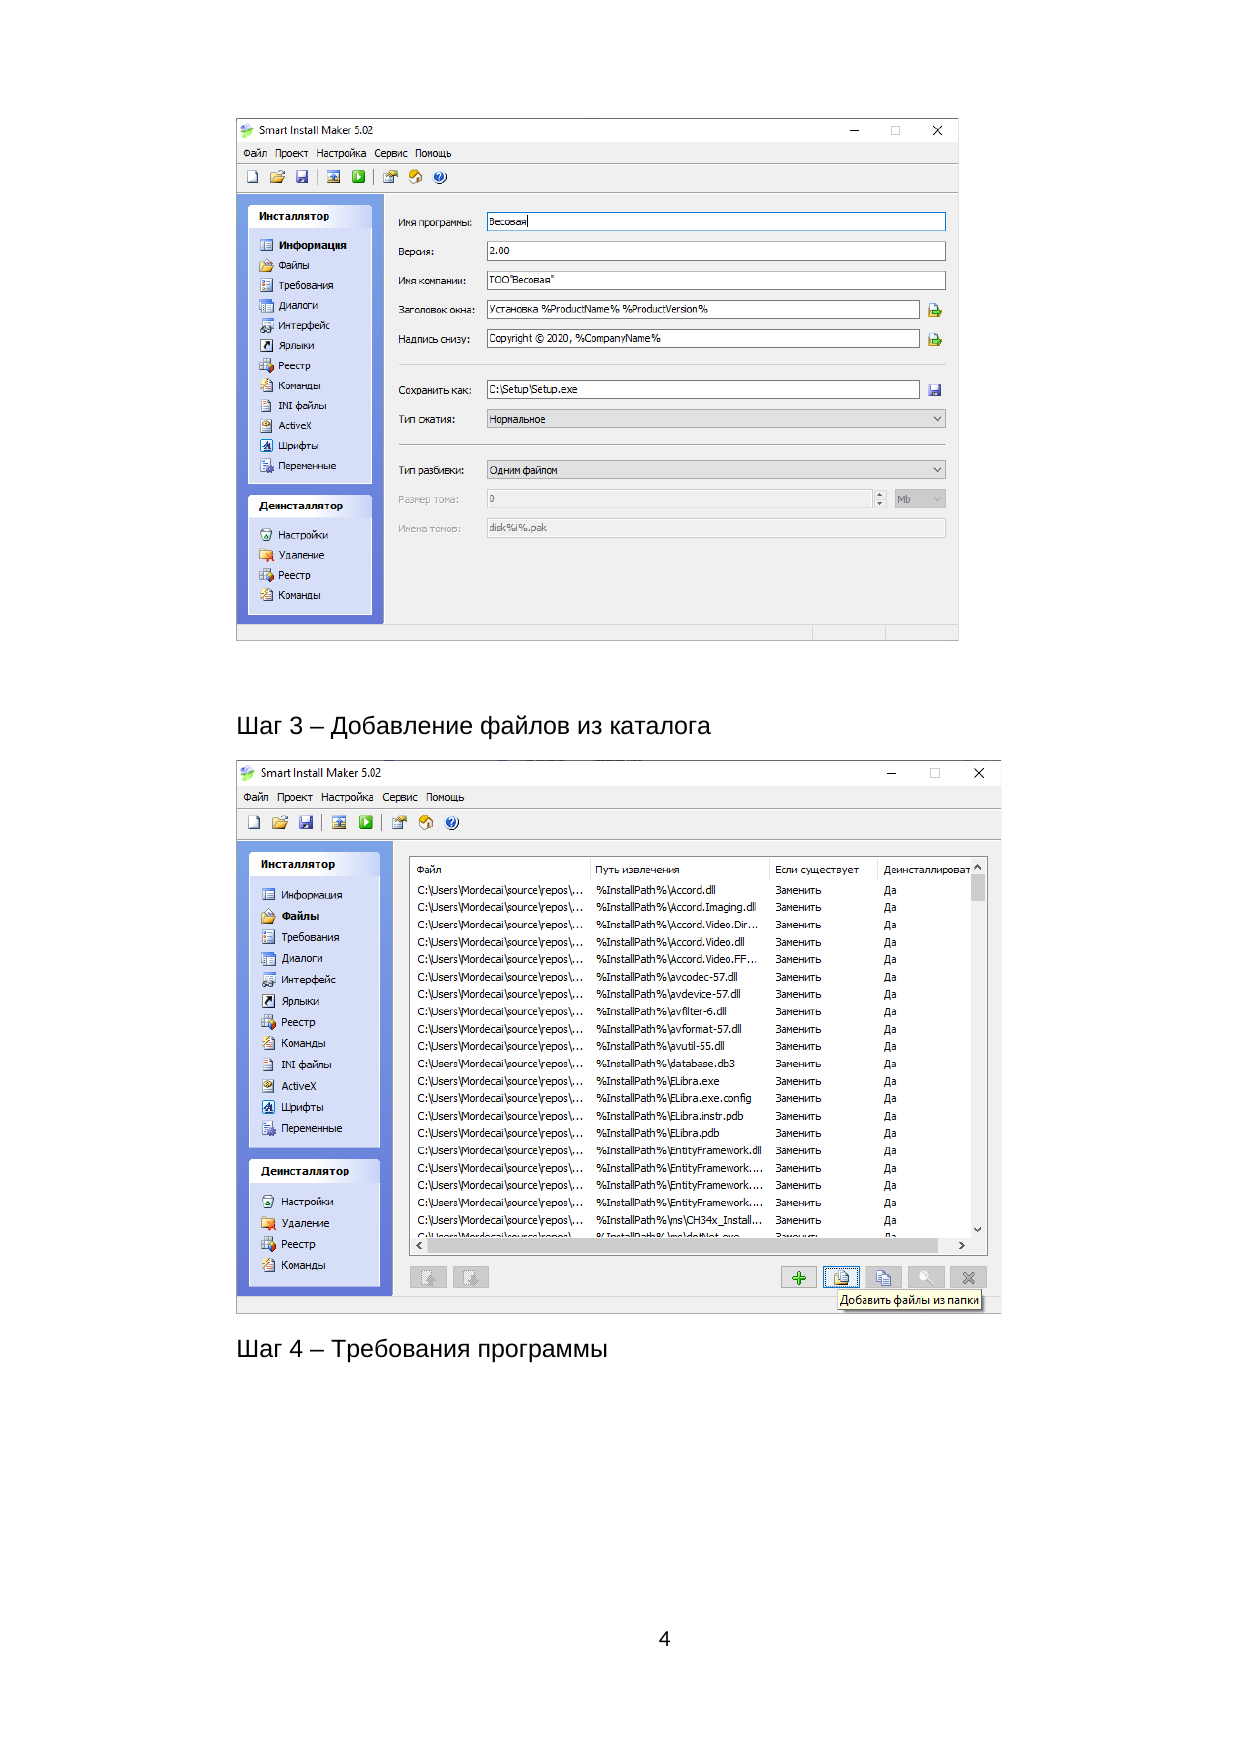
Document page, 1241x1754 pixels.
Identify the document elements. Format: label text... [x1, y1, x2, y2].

picture [236, 118, 959, 641]
text Шаг 3 – Добавление файлов из каталога [177, 711, 1152, 739]
text Шаг 4 – Требования программы [177, 1334, 1152, 1363]
picture [236, 760, 1002, 1314]
